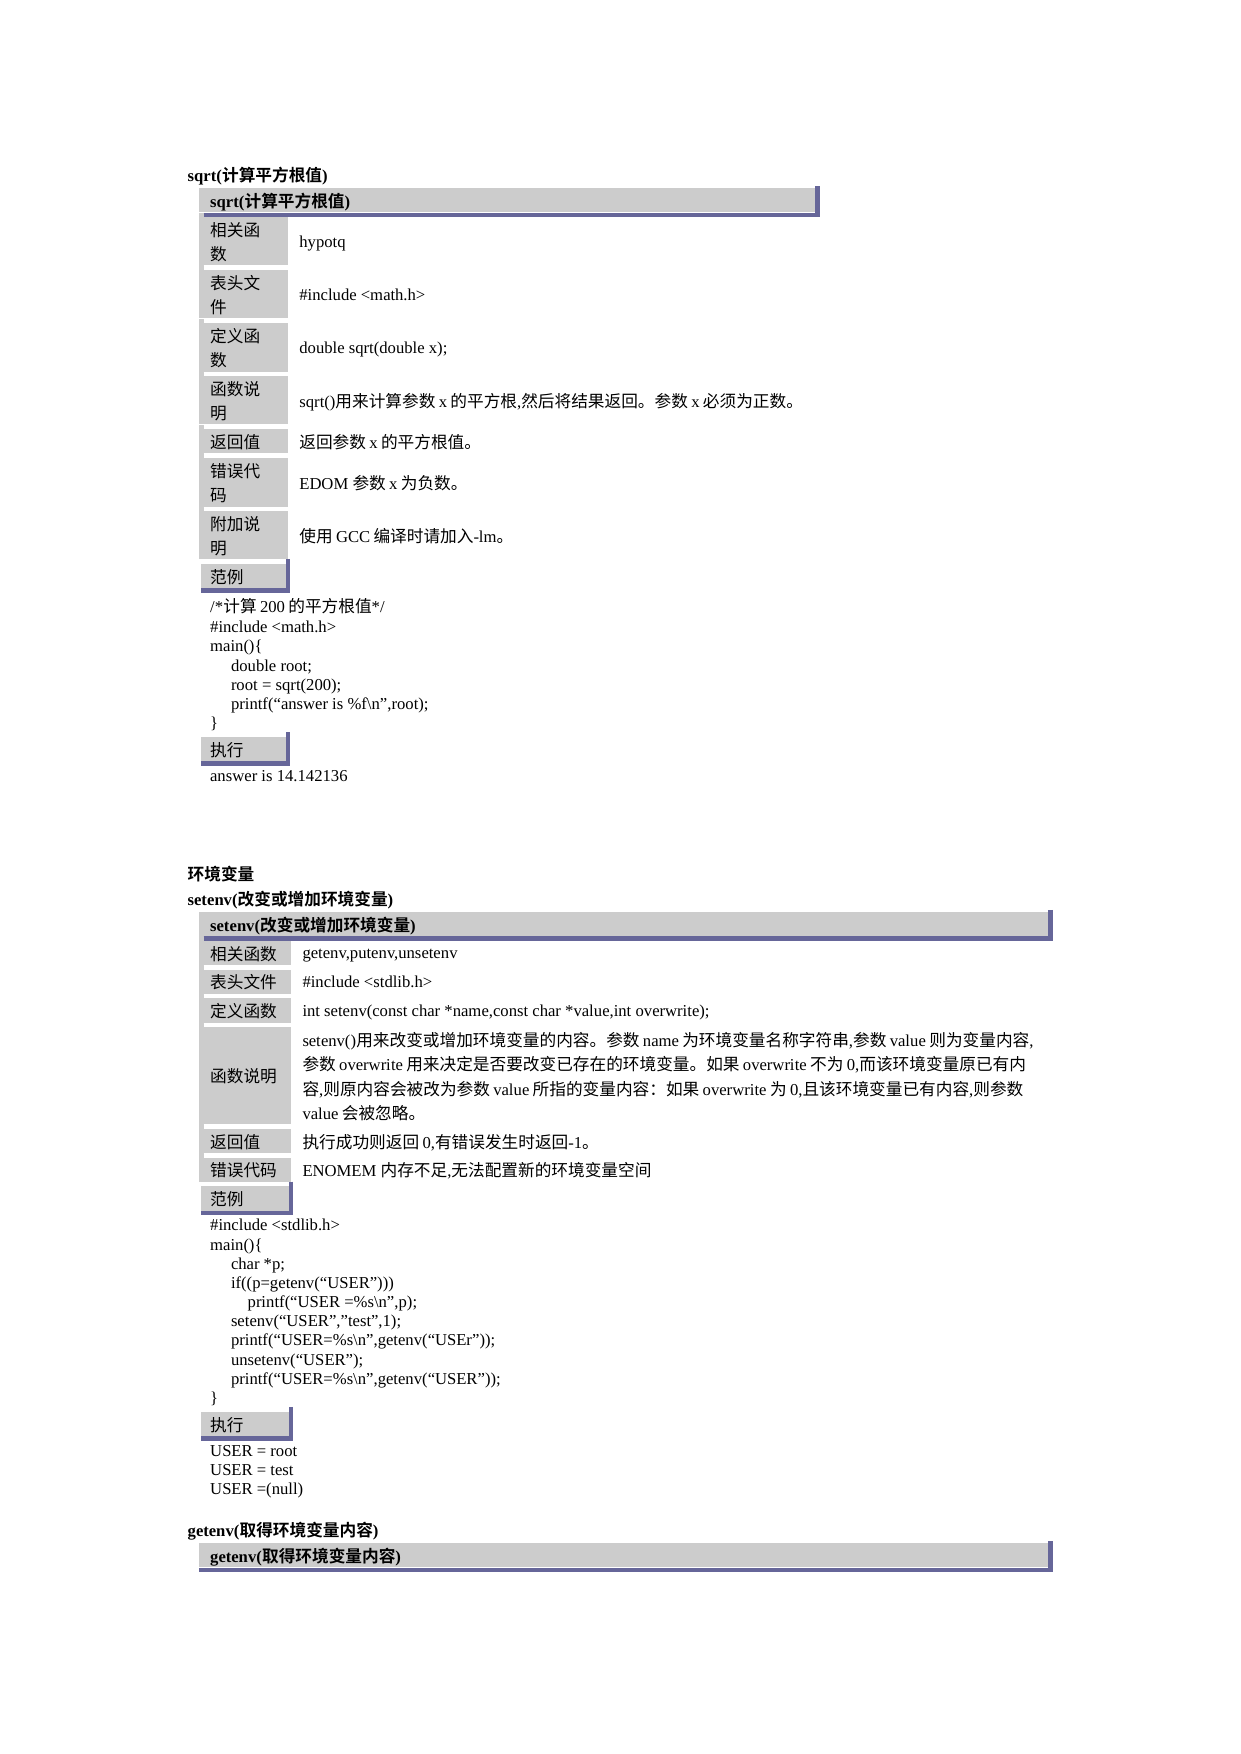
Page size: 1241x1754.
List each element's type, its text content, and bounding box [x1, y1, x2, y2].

subtitle setenv(改变或增加环境变量) [187, 886, 1053, 910]
subtitle getenv(取得环境变量内容) [187, 1517, 1053, 1541]
subtitle sqrt(计算平方根值) [187, 162, 1053, 186]
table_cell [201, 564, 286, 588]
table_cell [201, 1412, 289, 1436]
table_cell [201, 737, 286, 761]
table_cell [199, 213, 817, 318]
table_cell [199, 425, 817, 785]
subtitle 环境变量 [187, 861, 1053, 886]
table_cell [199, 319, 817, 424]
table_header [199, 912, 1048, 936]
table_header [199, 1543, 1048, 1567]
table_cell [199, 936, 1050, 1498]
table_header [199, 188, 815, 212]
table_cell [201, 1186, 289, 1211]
